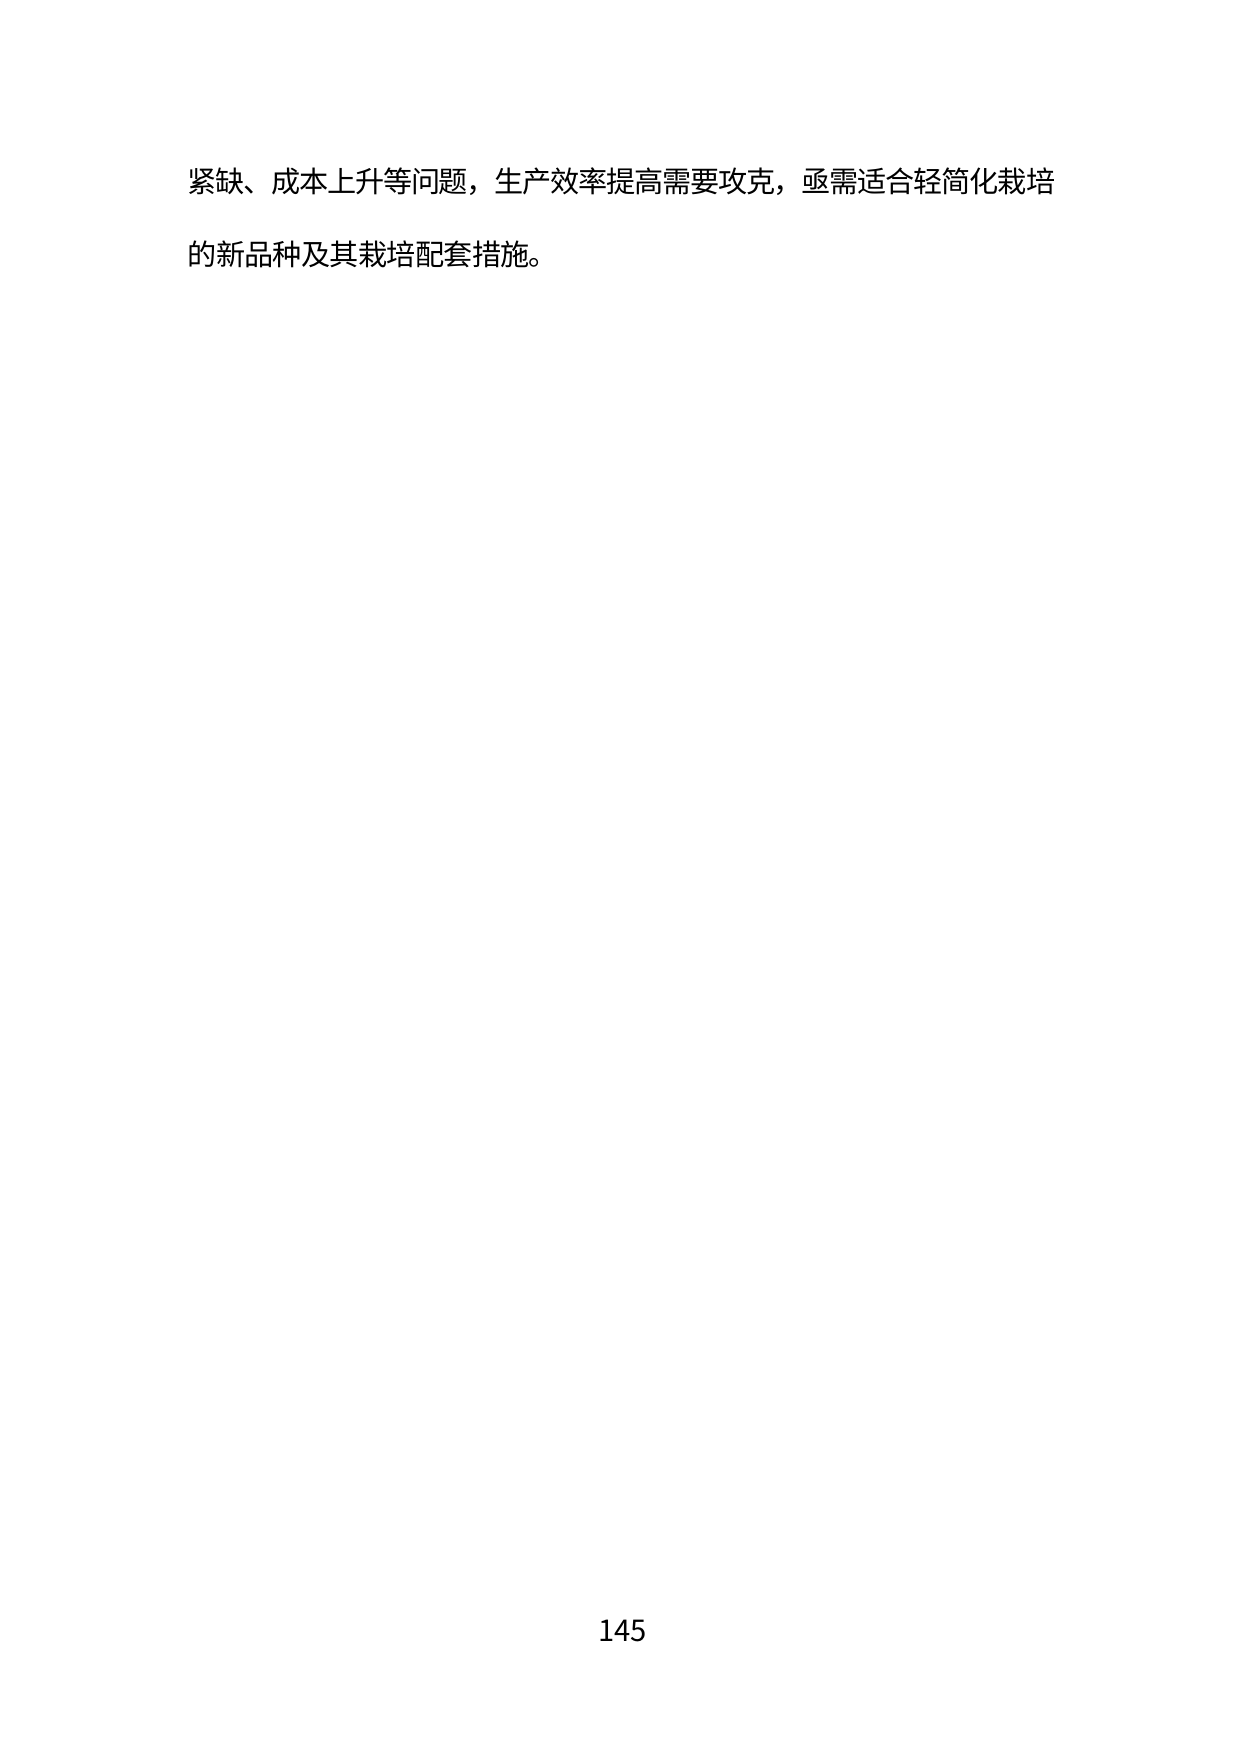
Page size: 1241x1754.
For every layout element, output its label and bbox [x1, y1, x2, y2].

text [187, 158, 1060, 274]
